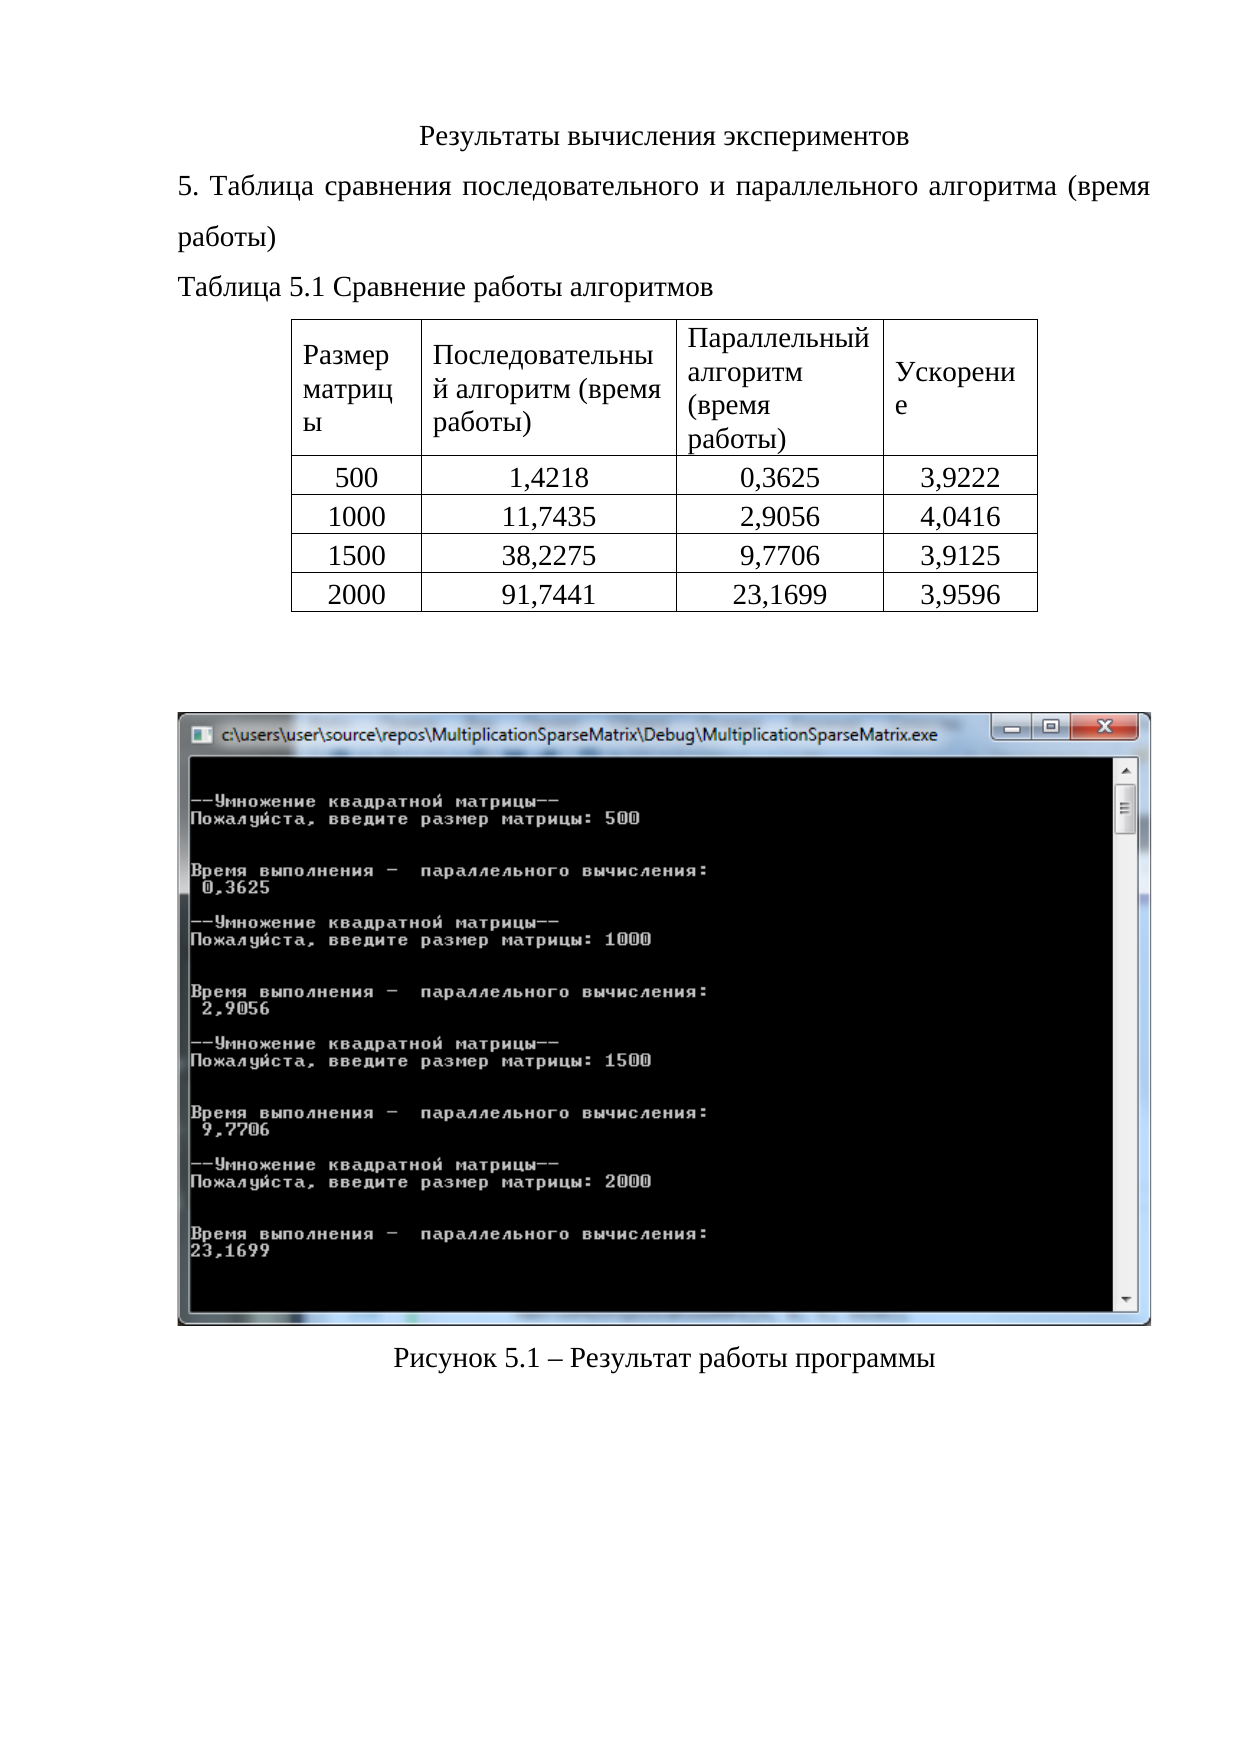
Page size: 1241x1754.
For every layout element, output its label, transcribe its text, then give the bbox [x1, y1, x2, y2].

table_cell 1500 [292, 534, 421, 572]
table_cell 3,9222 [884, 456, 1037, 494]
table_header Последовательный алгоритм (время работы) [422, 320, 676, 454]
table_cell 1000 [292, 495, 421, 533]
text 5. Таблица сравнения последовательного и параллельного алгоритма (время работы) [177, 168, 1152, 252]
text Таблица 5.1 Сравнение работы алгоритмов [177, 269, 1152, 303]
table_header Размер матрицы [292, 320, 421, 454]
table_cell 3,9596 [884, 573, 1037, 611]
table_cell 4,0416 [884, 495, 1037, 533]
table_header Параллельный алгоритм (время работы) [677, 320, 883, 454]
table_cell 1,4218 [422, 456, 676, 494]
table_cell 2000 [292, 573, 421, 611]
table_header Ускорение [884, 320, 1037, 454]
text Результаты вычисления экспериментов [177, 118, 1152, 152]
table_cell 9,7706 [677, 534, 883, 572]
table_cell 2,9056 [677, 495, 883, 533]
table_cell 3,9125 [884, 534, 1037, 572]
picture [177, 712, 1152, 1326]
table_cell 500 [292, 456, 421, 494]
text Рисунок 5.1 – Результат работы программы [177, 1340, 1152, 1373]
table_cell 0,3625 [677, 456, 883, 494]
table_cell 38,2275 [422, 534, 676, 572]
table_cell 11,7435 [422, 495, 676, 533]
table_cell 91,7441 [422, 573, 676, 611]
table_cell 23,1699 [677, 573, 883, 611]
